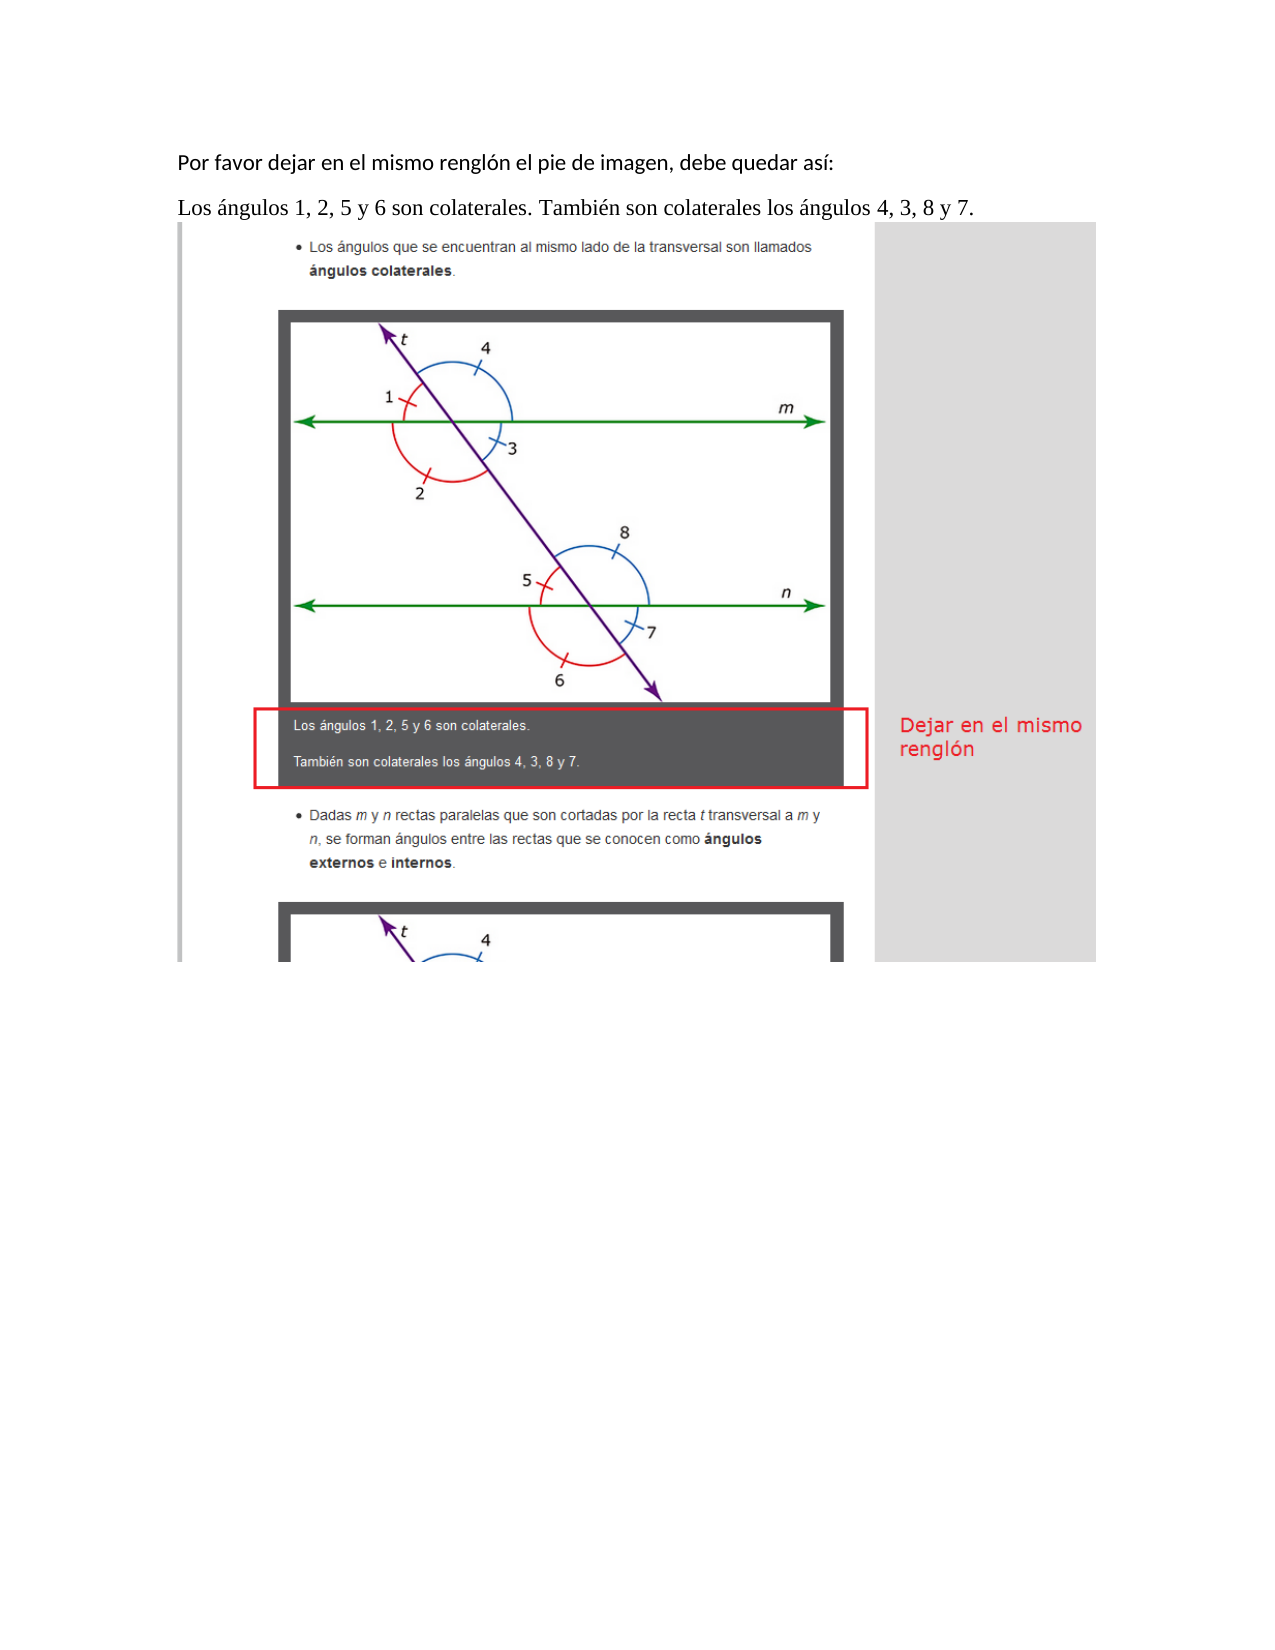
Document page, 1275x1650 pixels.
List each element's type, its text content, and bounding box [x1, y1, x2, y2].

text Por favor dejar en el mismo renglón el pie de imagen, debe quedar así: [177, 148, 1098, 176]
picture [177, 222, 1096, 962]
text Los ángulos 1, 2, 5 y 6 son colaterales. También son colaterales los ángulos 4, 3, 8 y 7. [177, 194, 1098, 221]
